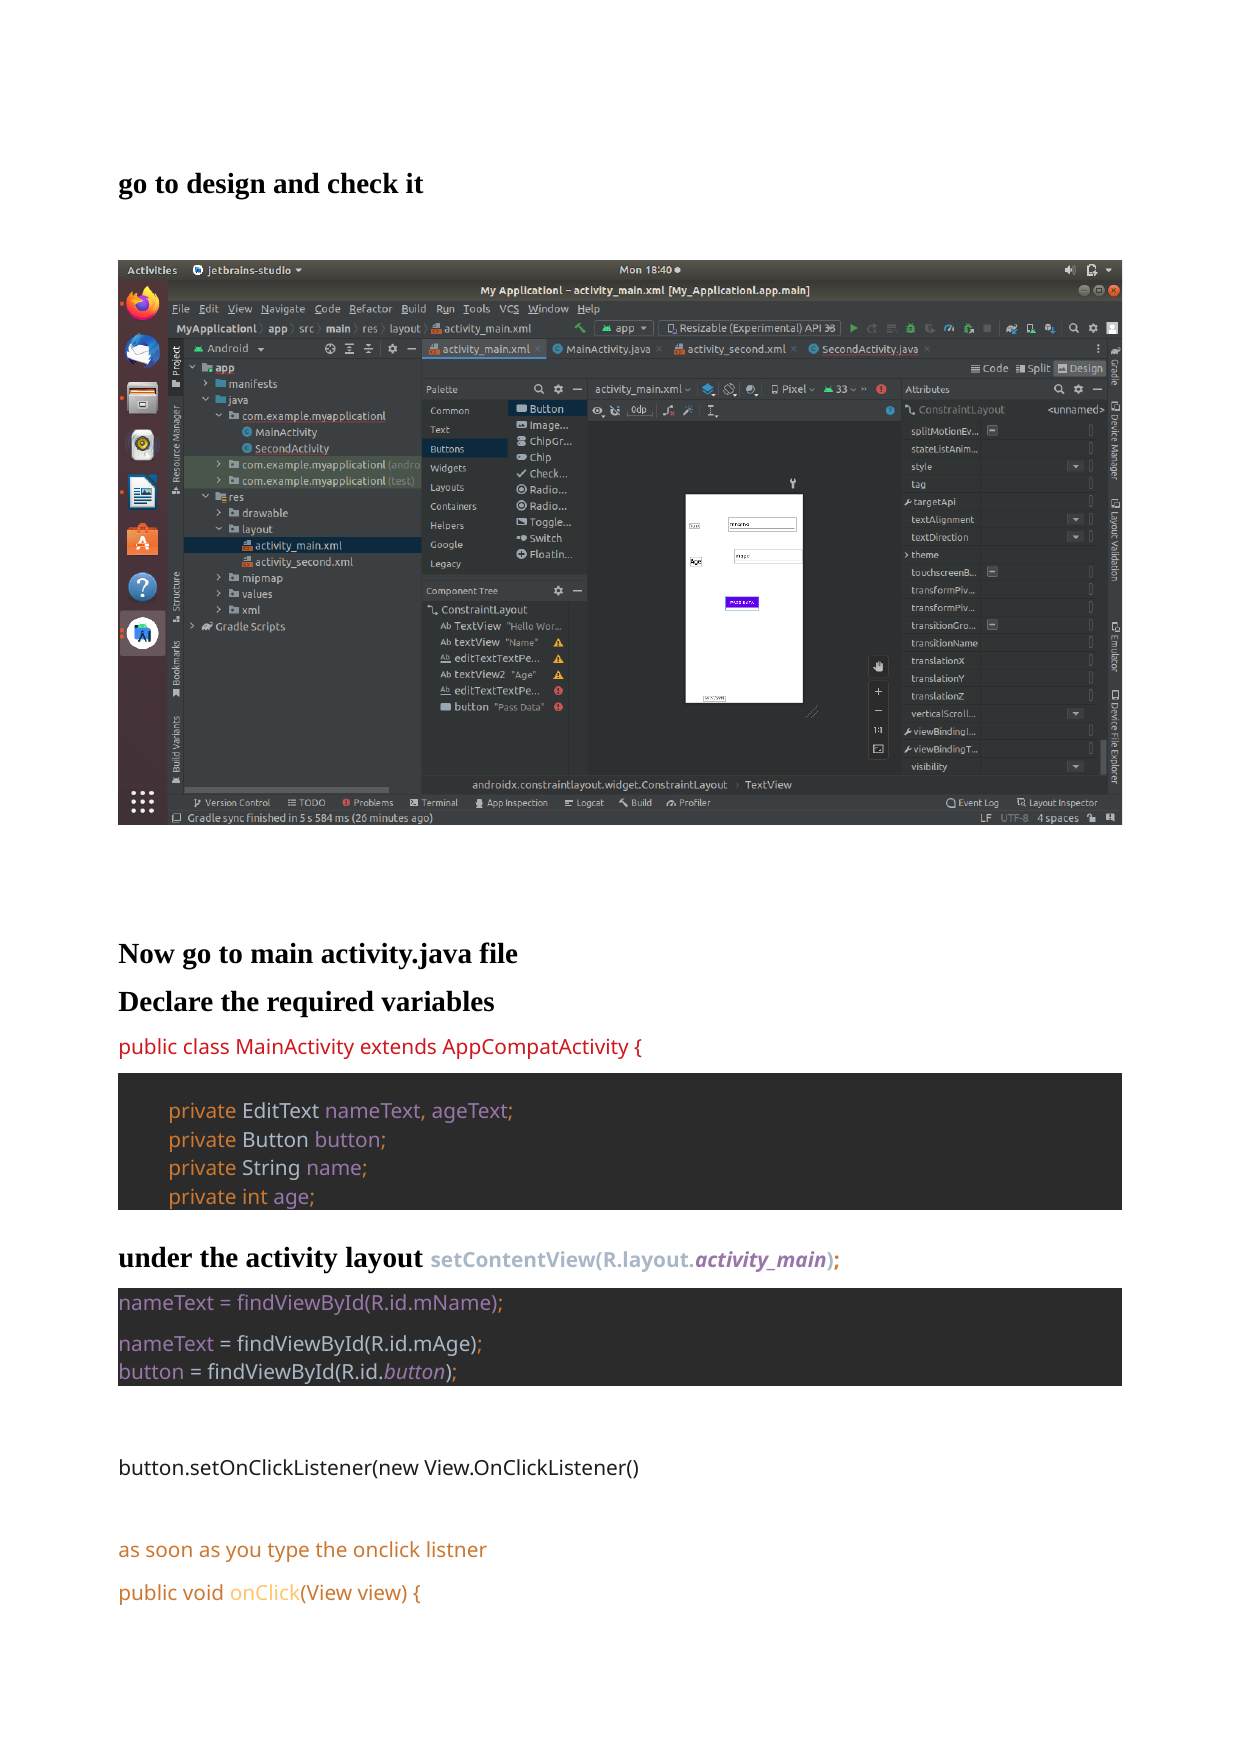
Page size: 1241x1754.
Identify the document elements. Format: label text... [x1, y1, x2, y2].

text private EditText nameText, ageText; [118, 1097, 1122, 1125]
subtitle under the activity layout setContentView(R.layout.activity_main); [118, 1240, 1122, 1273]
text private String name; [118, 1153, 1122, 1182]
text private Button button; [118, 1125, 1122, 1153]
text private int age; [118, 1182, 1122, 1210]
text as soon as you type the onclick listner [118, 1535, 1122, 1563]
text nameText = findViewById(R.id.mName); [118, 1288, 1122, 1316]
text button = findViewById(R.id.button); [118, 1357, 1122, 1386]
text public void onClick(View view) { [118, 1578, 1122, 1606]
text button.setOnClickListener(new View.OnClickListener() [118, 1453, 1122, 1482]
text public class MainActivity extends AppCompatActivity { [118, 1032, 1122, 1060]
subtitle Declare the required variables [118, 984, 1122, 1017]
subtitle go to design and check it [118, 166, 1122, 200]
subtitle Now go to main activity.java file [118, 936, 1122, 969]
text nameText = findViewById(R.id.mAge); [118, 1329, 1122, 1357]
picture [118, 260, 1123, 825]
